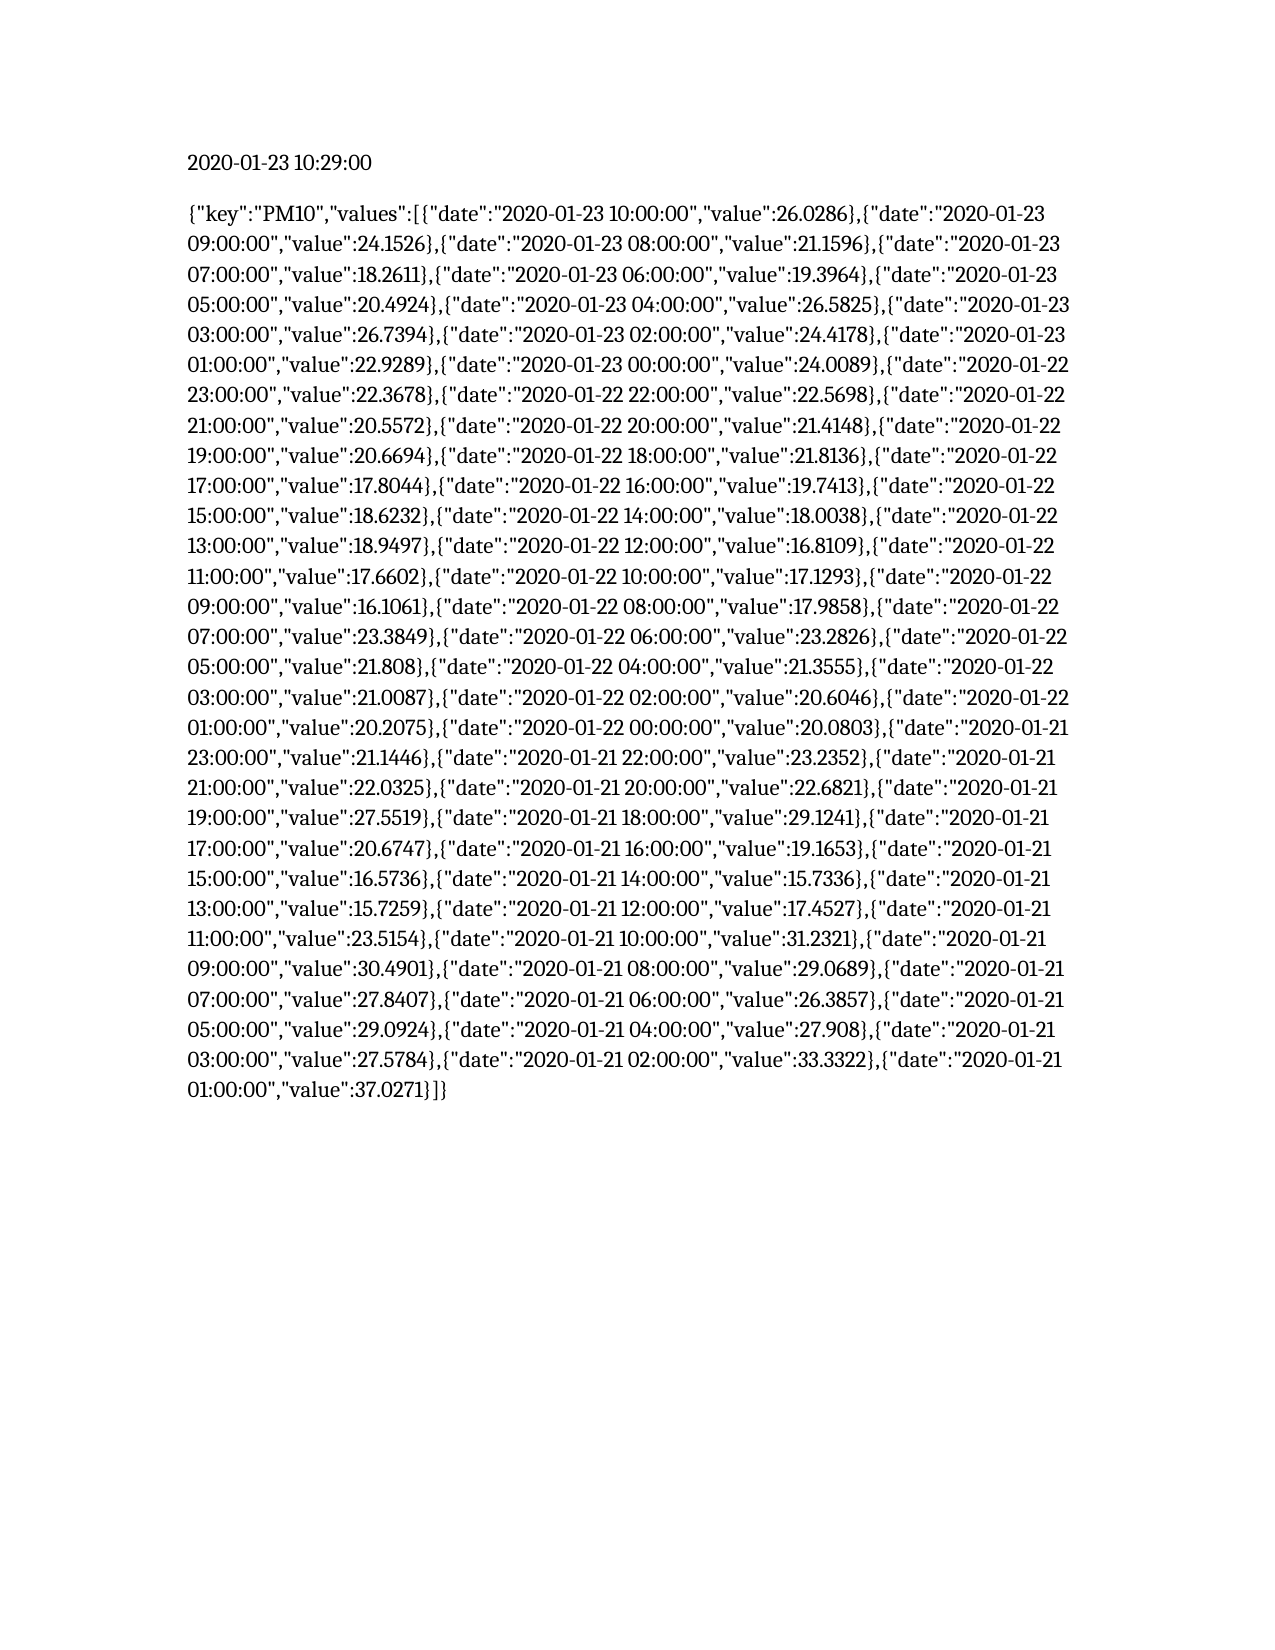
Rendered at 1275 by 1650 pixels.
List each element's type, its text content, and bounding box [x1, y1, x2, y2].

text 2020-01-23 10:29:00 [187, 150, 1087, 176]
text {"key":"PM10","values":[{"date":"2020-01-23 10:00:00","value":26.0286},{"date":"2020-01-23 09:00:00","value":24.1526},{"date":"2020-01-23 08:00:00","value":21.1596},{"date":"2020-01-23 07:00:00","value":18.2611},{"date":"2020-01-23 06:00:00","value":19.3964},{"date":"2020-01-23 05:00:00","value":20.4924},{"date":"2020-01-23 04:00:00","value":26.5825},{"date":"2020-01-23 03:00:00","value":26.7394},{"date":"2020-01-23 02:00:00","value":24.4178},{"date":"2020-01-23 01:00:00","value":22.9289},{"date":"2020-01-23 00:00:00","value":24.0089},{"date":"2020-01-22 23:00:00","value":22.3678},{"date":"2020-01-22 22:00:00","value":22.5698},{"date":"2020-01-22 21:00:00","value":20.5572},{"date":"2020-01-22 20:00:00","value":21.4148},{"date":"2020-01-22 19:00:00","value":20.6694},{"date":"2020-01-22 18:00:00","value":21.8136},{"date":"2020-01-22 17:00:00","value":17.8044},{"date":"2020-01-22 16:00:00","value":19.7413},{"date":"2020-01-22 15:00:00","value":18.6232},{"date":"2020-01-22 14:00:00","value":18.0038},{"date":"2020-01-22 13:00:00","value":18.9497},{"date":"2020-01-22 12:00:00","value":16.8109},{"date":"2020-01-22 11:00:00","value":17.6602},{"date":"2020-01-22 10:00:00","value":17.1293},{"date":"2020-01-22 09:00:00","value":16.1061},{"date":"2020-01-22 08:00:00","value":17.9858},{"date":"2020-01-22 07:00:00","value":23.3849},{"date":"2020-01-22 06:00:00","value":23.2826},{"date":"2020-01-22 05:00:00","value":21.808},{"date":"2020-01-22 04:00:00","value":21.3555},{"date":"2020-01-22 03:00:00","value":21.0087},{"date":"2020-01-22 02:00:00","value":20.6046},{"date":"2020-01-22 01:00:00","value":20.2075},{"date":"2020-01-22 00:00:00","value":20.0803},{"date":"2020-01-21 23:00:00","value":21.1446},{"date":"2020-01-21 22:00:00","value":23.2352},{"date":"2020-01-21 21:00:00","value":22.0325},{"date":"2020-01-21 20:00:00","value":22.6821},{"date":"2020-01-21 19:00:00","value":27.5519},{"date":"2020-01-21 18:00:00","value":29.1241},{"date":"2020-01-21 17:00:00","value":20.6747},{"date":"2020-01-21 16:00:00","value":19.1653},{"date":"2020-01-21 15:00:00","value":16.5736},{"date":"2020-01-21 14:00:00","value":15.7336},{"date":"2020-01-21 13:00:00","value":15.7259},{"date":"2020-01-21 12:00:00","value":17.4527},{"date":"2020-01-21 11:00:00","value":23.5154},{"date":"2020-01-21 10:00:00","value":31.2321},{"date":"2020-01-21 09:00:00","value":30.4901},{"date":"2020-01-21 08:00:00","value":29.0689},{"date":"2020-01-21 07:00:00","value":27.8407},{"date":"2020-01-21 06:00:00","value":26.3857},{"date":"2020-01-21 05:00:00","value":29.0924},{"date":"2020-01-21 04:00:00","value":27.908},{"date":"2020-01-21 03:00:00","value":27.5784},{"date":"2020-01-21 02:00:00","value":33.3322},{"date":"2020-01-21 01:00:00","value":37.0271}]} [187, 201, 1087, 1103]
